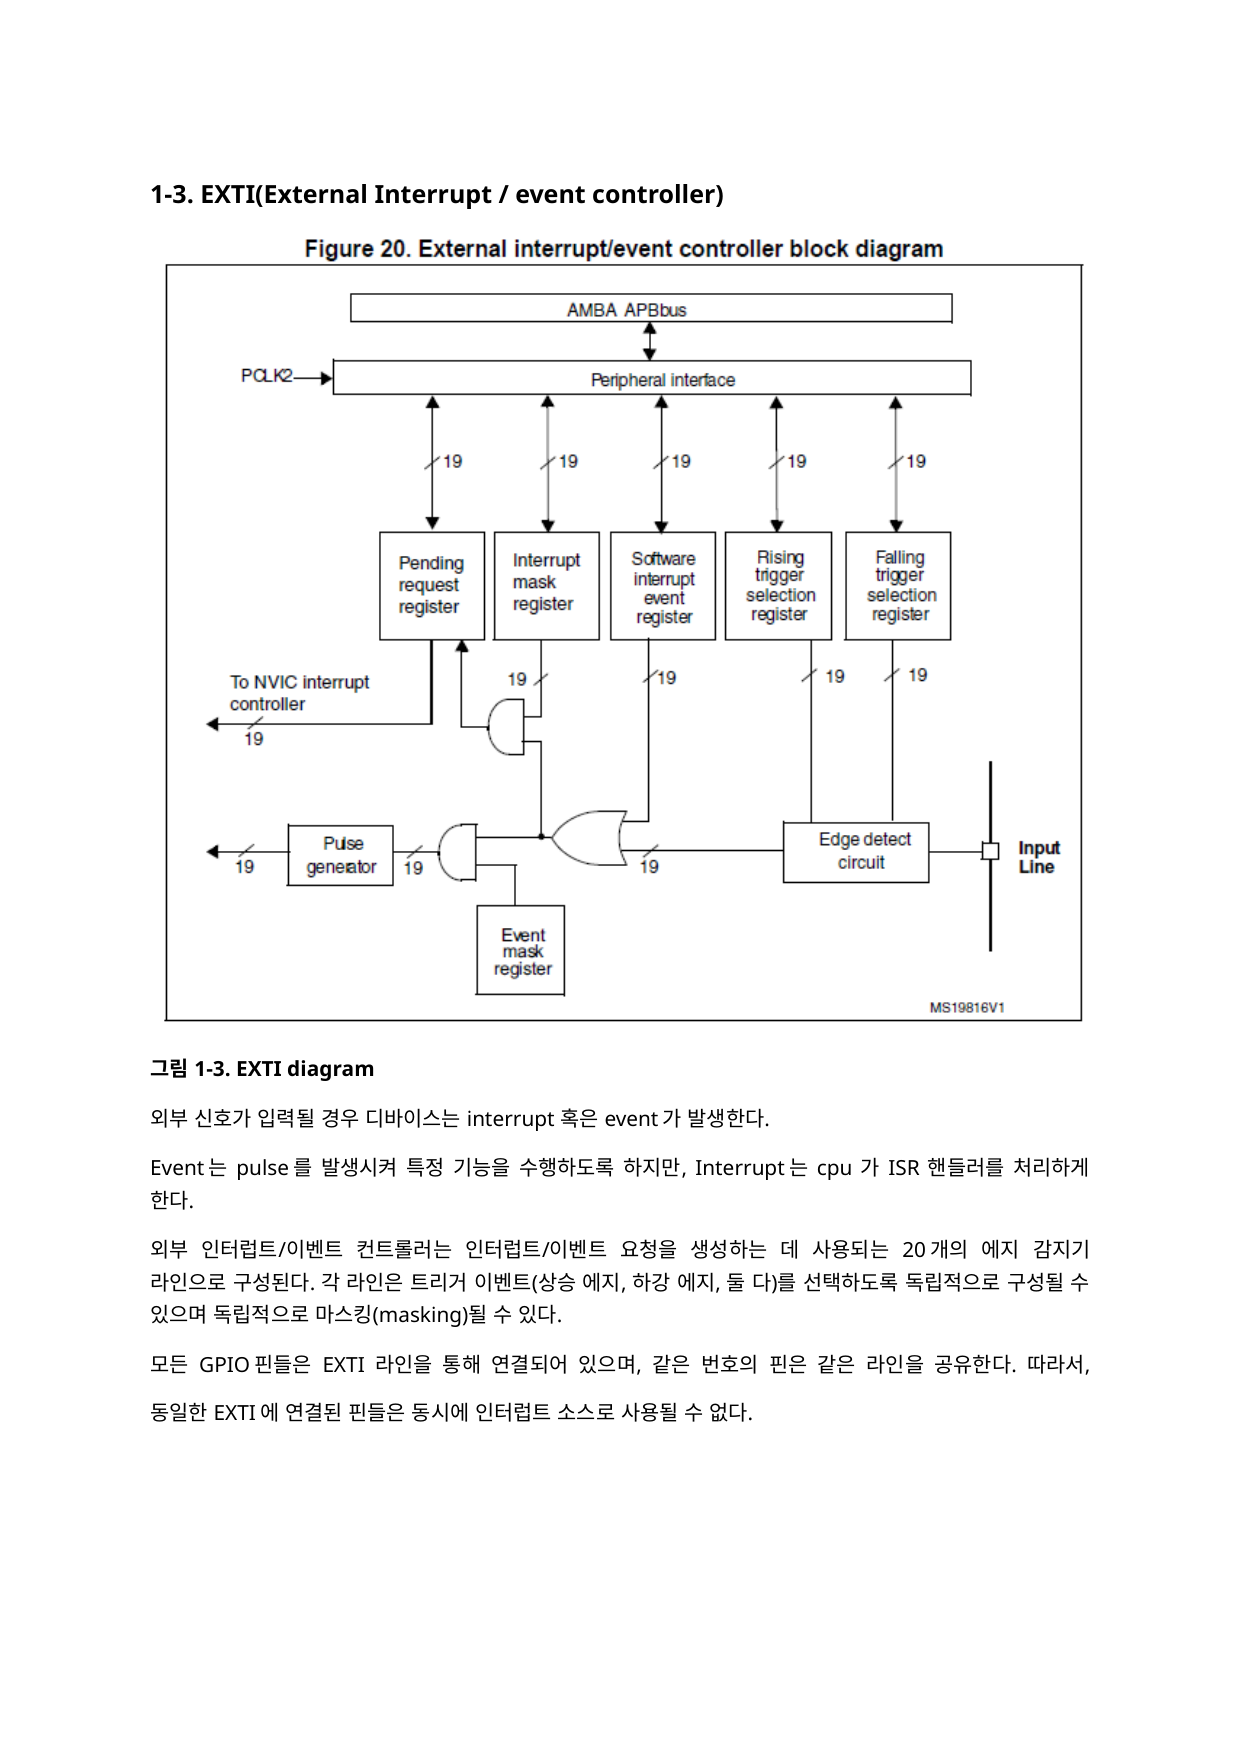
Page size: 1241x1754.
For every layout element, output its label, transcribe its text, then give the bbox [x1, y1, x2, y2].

text 외부 인터럽트/이벤트 컨트롤러는 인터럽트/이벤트 요청을 생성하는 데 사용되는 20개의 에지 감지기 라인으로 구성된다. 각 라인은 트리거 이벤트(상승 에지, 하강 에지, 둘 다)를 선택하도록 독립적으로 구성될 수 있으며 독립적으로 마스킹(masking)될 수 있다. [150, 1233, 1090, 1329]
text 그림 1-3. EXTI diagram [150, 1052, 1090, 1083]
text 외부 신호가 입력될 경우 디바이스는 interrupt 혹은 event가 발생한다. [150, 1102, 1090, 1132]
text 모든 GPIO핀들은 EXTI 라인을 통해 연결되어 있으며, 같은 번호의 핀은 같은 라인을 공유한다. 따라서, 동일한 EXTI에 연결된 핀들은 동시에 인터럽트 소스로 사용될 수 없다. [150, 1348, 1090, 1427]
text 1-3. EXTI(External Interrupt / event controller) [150, 177, 1090, 211]
text Event는 pulse를 발생시켜 특정 기능을 수행하도록 하지만, Interrupt는 cpu 가 ISR 핸들러를 처리하게 한다. [150, 1151, 1090, 1214]
picture [150, 231, 1091, 1036]
